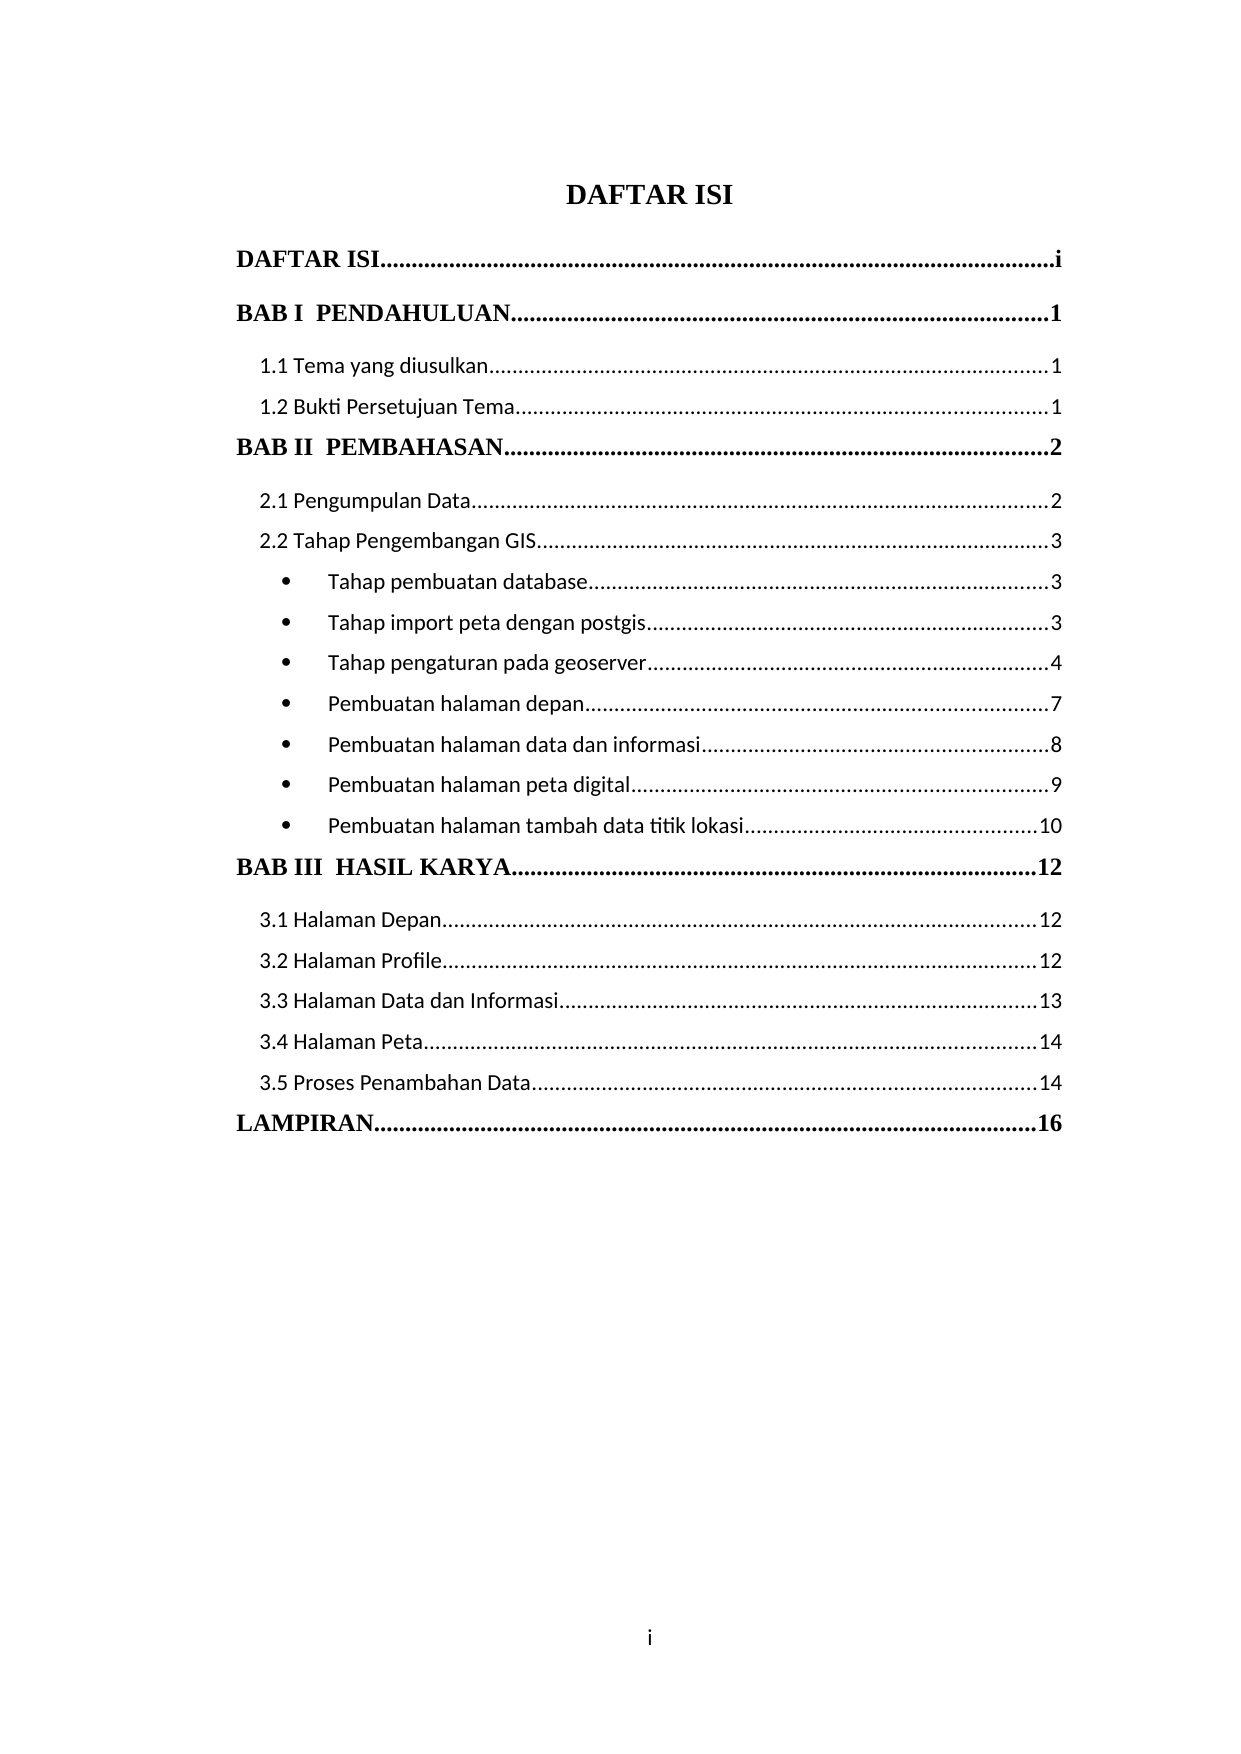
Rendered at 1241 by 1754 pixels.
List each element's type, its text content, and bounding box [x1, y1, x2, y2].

text 3.3 Halaman Data dan Informasi 13 [259, 986, 1063, 1014]
text  Pembuatan halaman peta digital 9 [282, 770, 1063, 798]
text DAFTAR ISI [236, 177, 1063, 211]
text 3.2 Halaman Profile 12 [259, 946, 1063, 974]
text  Pembuatan halaman data dan informasi 8 [282, 730, 1063, 758]
text BAB I PENDAHULUAN 1 [236, 298, 1063, 326]
text BAB II PEMBAHASAN 2 [236, 432, 1063, 461]
text 1.2 Bukti Persetujuan Tema 1 [259, 392, 1063, 420]
text 2.2 Tahap Pengembangan GIS 3 [259, 527, 1063, 555]
text  Tahap pengaturan pada geoserver 4 [282, 648, 1063, 677]
text  Pembuatan halaman tambah data titik lokasi 10 [282, 811, 1063, 839]
text  Tahap import peta dengan postgis 3 [282, 608, 1063, 636]
text 2.1 Pengumpulan Data 2 [259, 486, 1063, 514]
text LAMPIRAN 16 [236, 1108, 1063, 1137]
text DAFTAR ISI i [236, 244, 1063, 273]
text  Tahap pembuatan database 3 [282, 567, 1063, 595]
text 3.4 Halaman Peta 14 [259, 1027, 1063, 1055]
text 3.5 Proses Penambahan Data 14 [259, 1068, 1063, 1096]
text 1.1 Tema yang diusulkan 1 [259, 351, 1063, 379]
text BAB III HASIL KARYA 12 [236, 852, 1063, 880]
text 3.1 Halaman Depan 12 [259, 905, 1063, 933]
text  Pembuatan halaman depan 7 [282, 689, 1063, 717]
